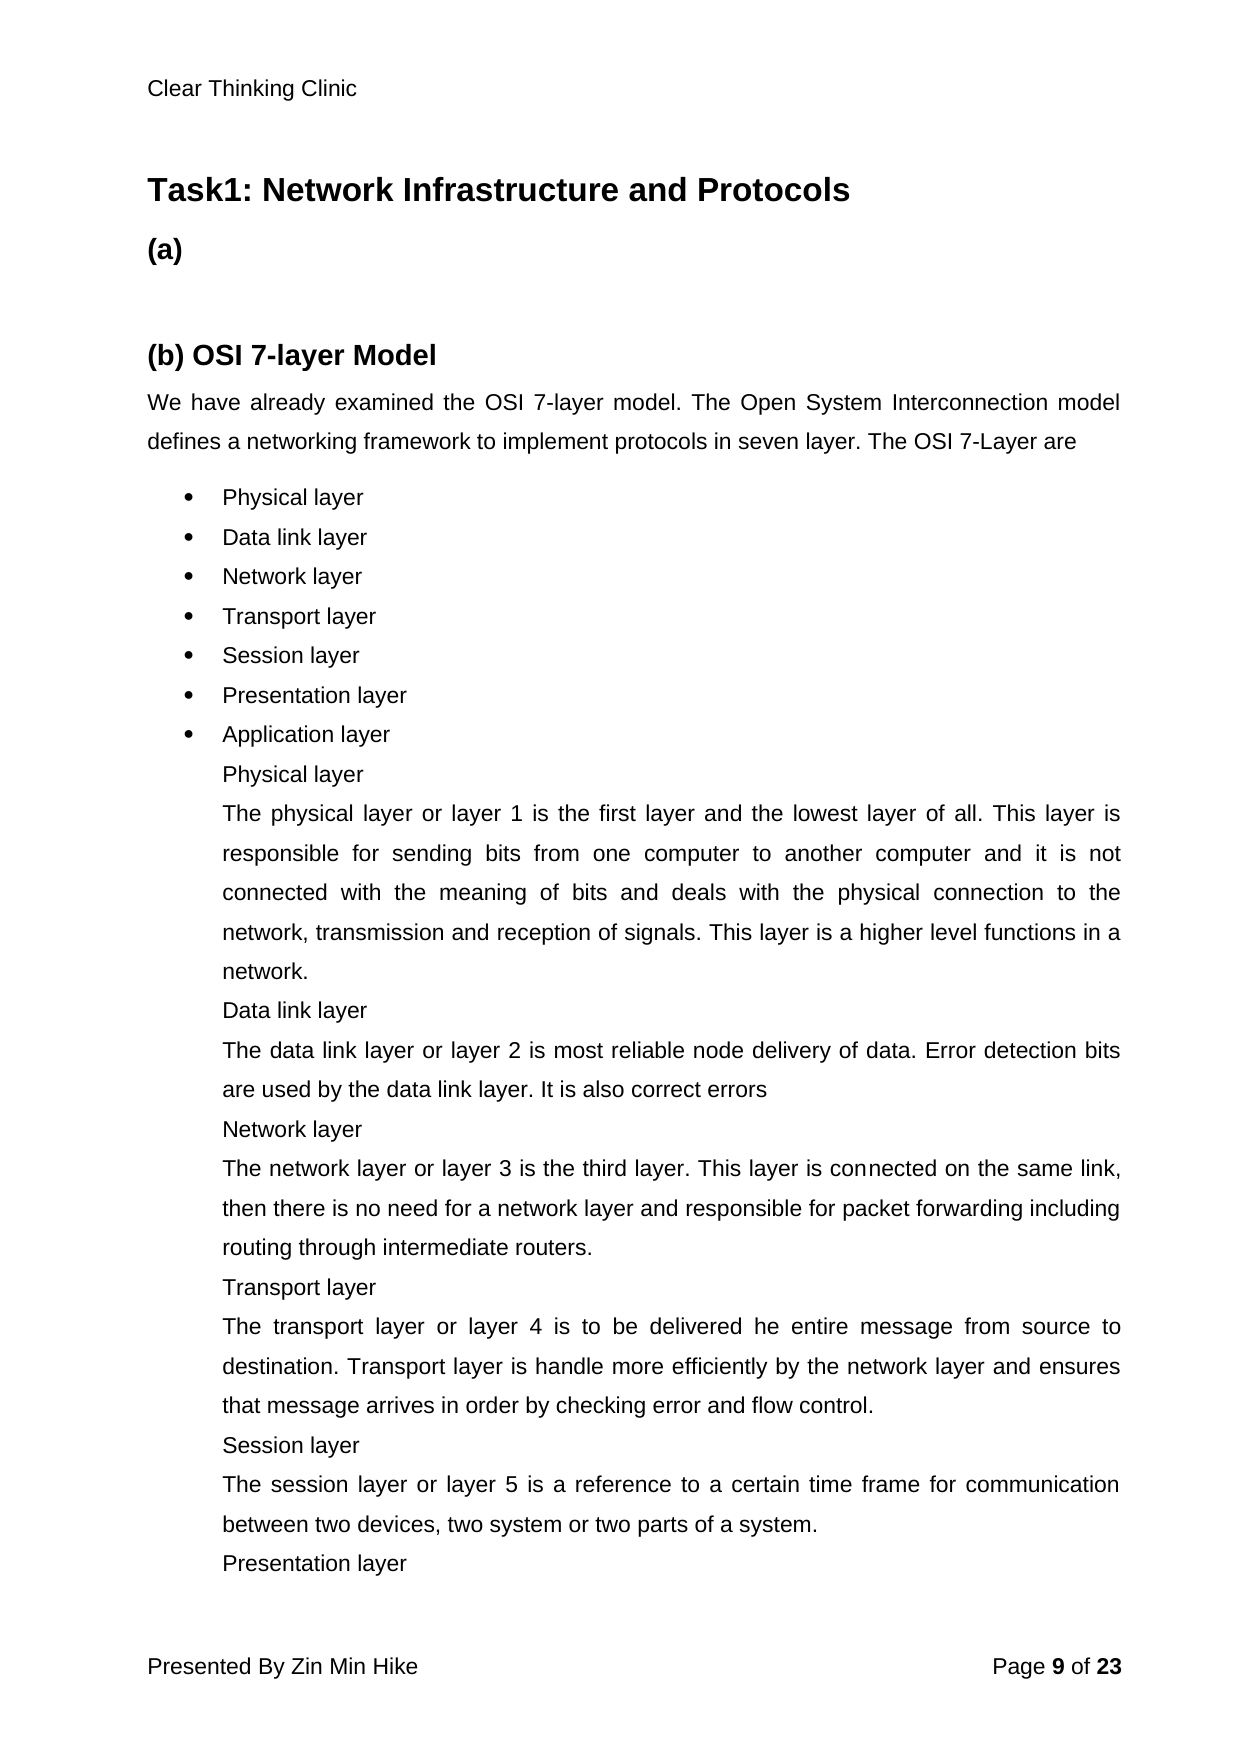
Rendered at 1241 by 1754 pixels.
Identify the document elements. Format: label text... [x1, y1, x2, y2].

list Physical layer [184, 484, 1122, 511]
list Data link layer [222, 997, 1122, 1024]
list The data link layer or layer 2 is most reliable node delivery of data. Error detection bits are used by the data link layer. It is also correct errors [222, 1037, 1122, 1103]
list Data link layer [184, 524, 1122, 550]
text We have already examined the OSI 7-layer model. The Open System Interconnection model defines a networking framework to implement protocols in seven layer. The OSI 7-Layer are [147, 388, 1122, 454]
list The session layer or layer 5 is a reference to a certain time frame for communication between two devices, two system or two parts of a system. [222, 1471, 1122, 1537]
list Session layer [222, 1432, 1122, 1458]
list Physical layer [222, 761, 1122, 787]
list Network layer [184, 563, 1122, 589]
list Transport layer [184, 603, 1122, 629]
list Presentation layer [184, 682, 1122, 708]
list Network layer [222, 1116, 1122, 1142]
list Session layer [184, 642, 1122, 668]
list Application layer [184, 721, 1122, 747]
subtitle (b) OSI 7-layer Model [147, 338, 1122, 372]
subtitle Task1: Network Infrastructure and Protocols [147, 170, 1122, 208]
list The transport layer or layer 4 is to be delivered he entire message from source to destination. Transport layer is handle more efficiently by the network layer and ensures that message arrives in order by checking error and flow control. [222, 1313, 1122, 1418]
list Presentation layer [222, 1550, 1122, 1576]
list The physical layer or layer 1 is the first layer and the lowest layer of all. This layer is responsible for sending bits from one computer to another computer and it is not connected with the meaning of bits and deals with the physical connection to the network, transmission and reception of signals. This layer is a higher level functions in a network. [222, 800, 1122, 984]
list The network layer or layer 3 is the third layer. This layer is connected on the same link, then there is no need for a network layer and responsible for packet forwarding including routing through intermediate routers. [222, 1155, 1122, 1261]
subtitle (a) [147, 232, 1122, 265]
list Transport layer [222, 1274, 1122, 1300]
